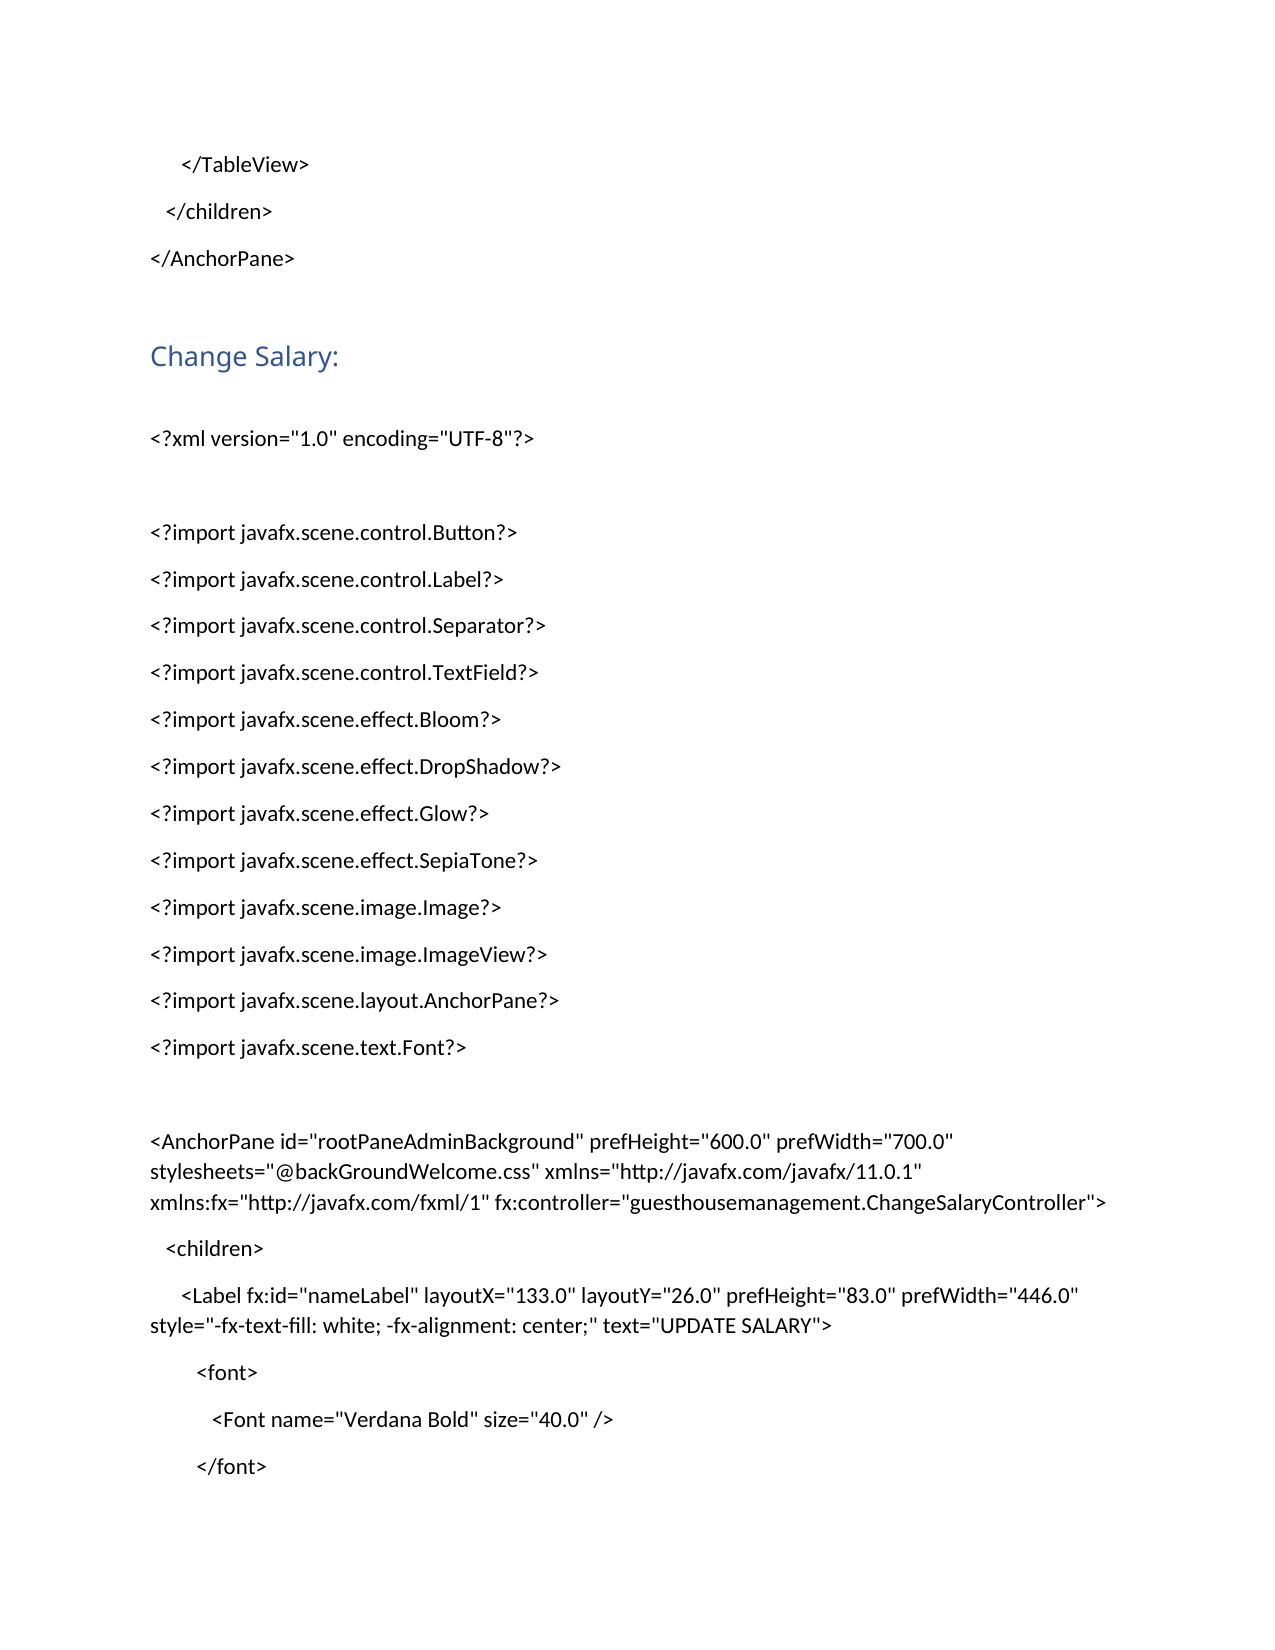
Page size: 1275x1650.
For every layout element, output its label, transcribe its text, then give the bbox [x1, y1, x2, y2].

text <?import javafx.scene.effect.Glow?> [150, 799, 1125, 827]
text <Label fx:id="nameLabel" layoutX="133.0" layoutY="26.0" prefHeight="83.0" prefWidth="446.0" style="-fx-text-fill: white; -fx-alignment: center;" text="UPDATE SALARY"> [150, 1281, 1125, 1340]
text <?import javafx.scene.control.TextField?> [150, 658, 1125, 687]
text <AnchorPane id="rootPaneAdminBackground" prefHeight="600.0" prefWidth="700.0" stylesheets="@backGroundWelcome.css" xmlns="http://javafx.com/javafx/11.0.1" xmlns:fx="http://javafx.com/fxml/1" fx:controller="guesthousemanagement.ChangeSalaryController"> [150, 1127, 1125, 1216]
text <children> [150, 1234, 1125, 1263]
text <?import javafx.scene.effect.DropShadow?> [150, 752, 1125, 780]
text </children> [150, 197, 1125, 225]
text <Font name="Verdana Bold" size="40.0" /> [150, 1405, 1125, 1433]
text </TableView> [150, 150, 1125, 178]
text <?import javafx.scene.effect.SepiaTone?> [150, 846, 1125, 874]
text <?import javafx.scene.effect.Bloom?> [150, 705, 1125, 733]
text <?import javafx.scene.layout.AnchorPane?> [150, 987, 1125, 1015]
text <?import javafx.scene.text.Font?> [150, 1033, 1125, 1062]
text </font> [150, 1452, 1125, 1480]
text <font> [150, 1358, 1125, 1387]
text </AnchorPane> [150, 244, 1125, 272]
text <?xml version="1.0" encoding="UTF-8"?> [150, 424, 1125, 452]
text <?import javafx.scene.image.ImageView?> [150, 940, 1125, 968]
text <?import javafx.scene.control.Button?> [150, 518, 1125, 546]
subtitle Change Salary: [150, 337, 1125, 374]
text <?import javafx.scene.control.Separator?> [150, 612, 1125, 640]
text <?import javafx.scene.image.Image?> [150, 893, 1125, 921]
text <?import javafx.scene.control.Label?> [150, 565, 1125, 593]
